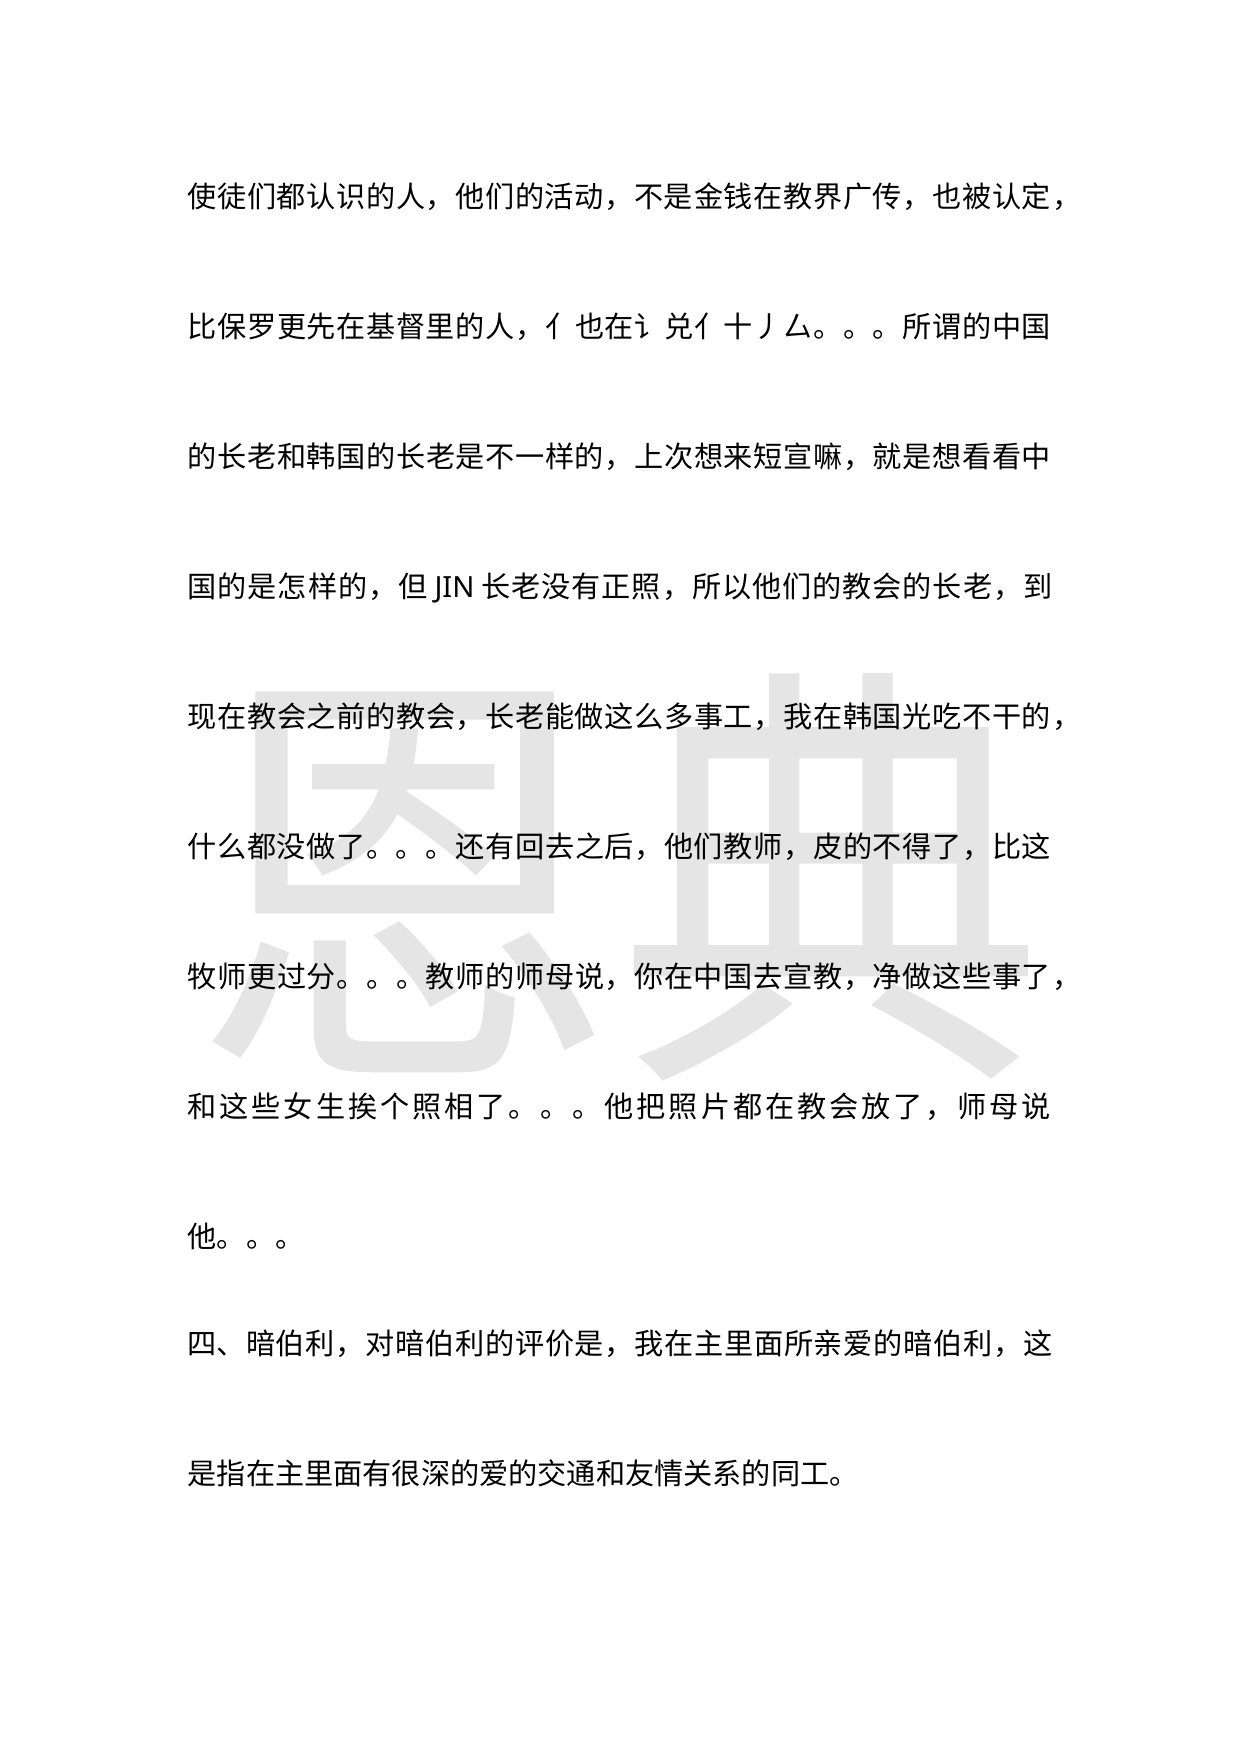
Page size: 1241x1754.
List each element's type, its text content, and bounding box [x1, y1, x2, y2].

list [187, 162, 1053, 1267]
list 暗伯利，对暗伯利的评价是，我在主里面所亲爱的暗伯利，这是指在主里面有很深的爱的交通和友情关系的同工。 [187, 1309, 1053, 1504]
